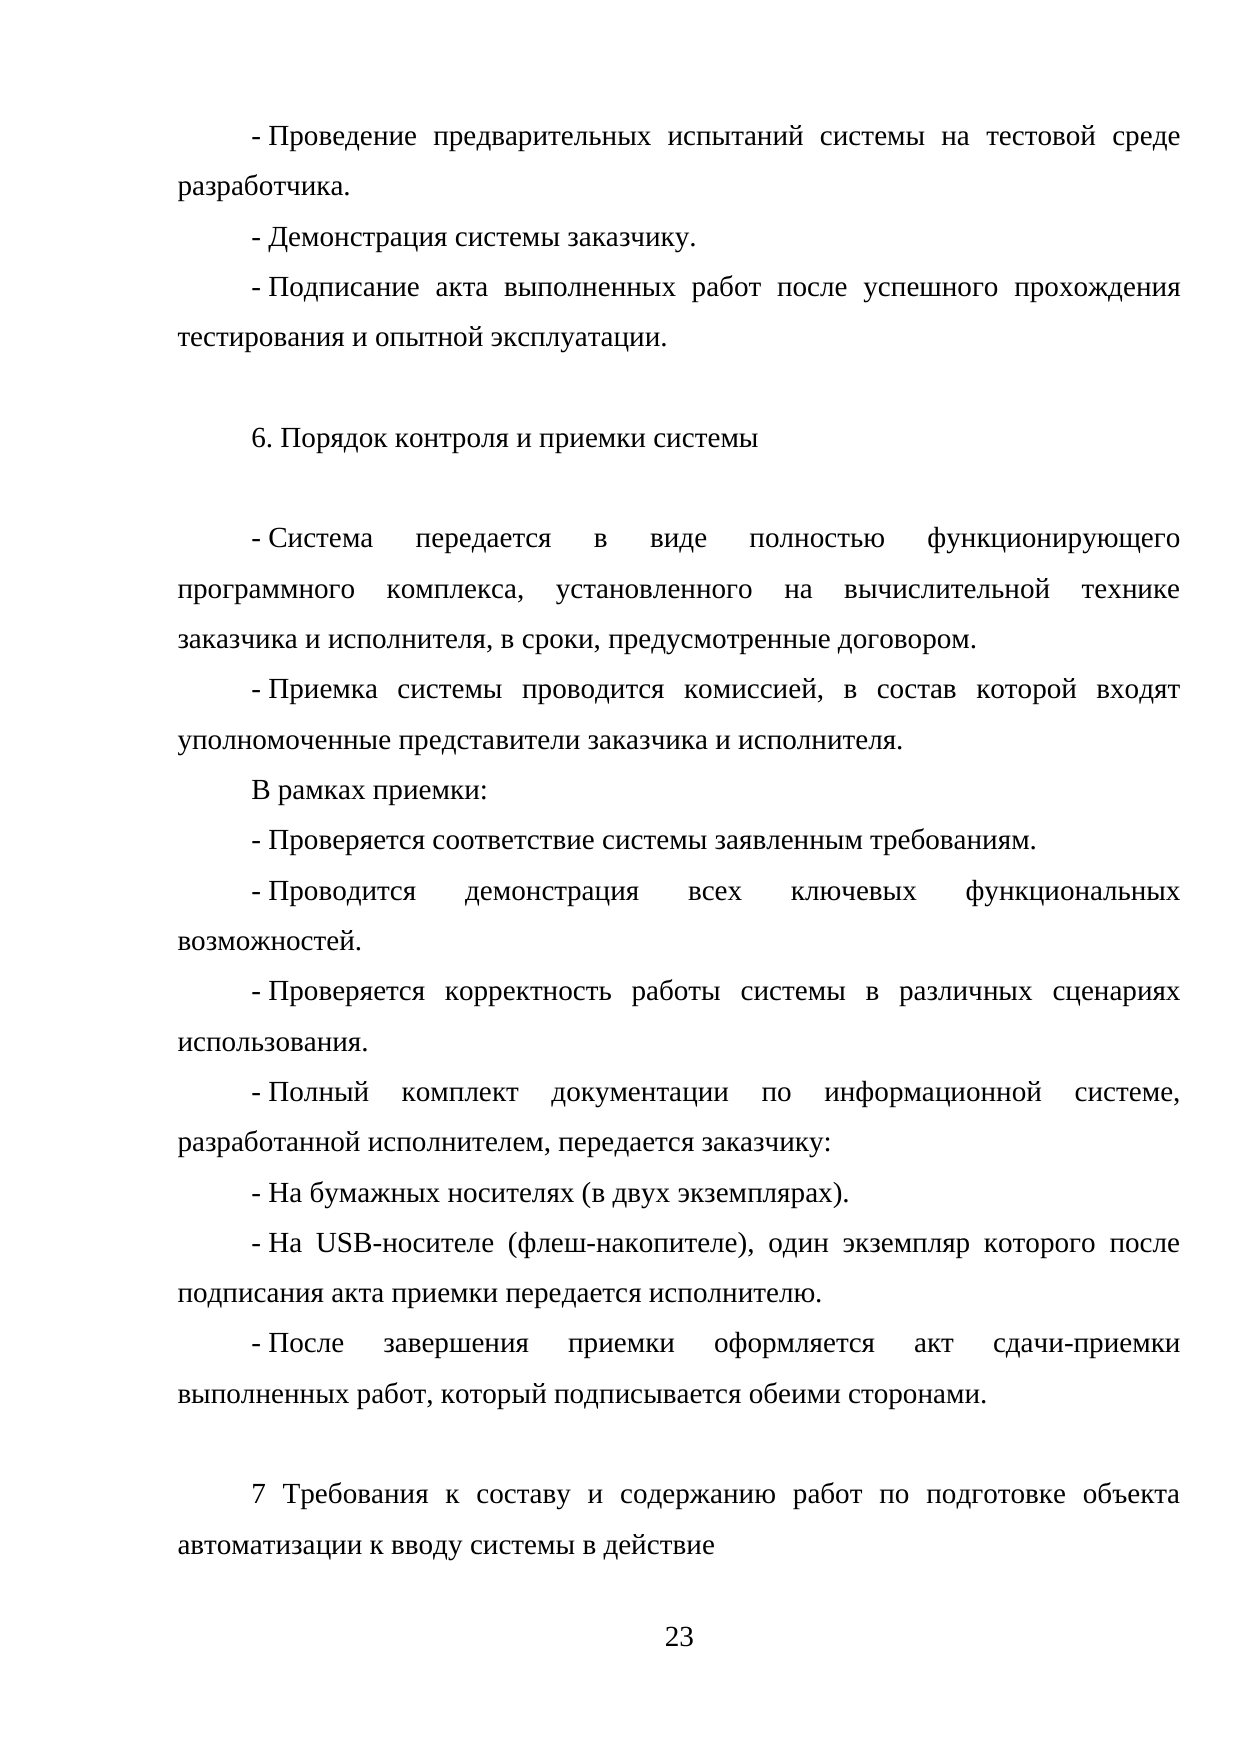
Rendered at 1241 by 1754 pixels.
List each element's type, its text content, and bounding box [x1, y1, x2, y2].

text - Проведение предварительных испытаний системы на тестовой среде разработчика. [177, 118, 1181, 202]
text 7 Требования к составу и содержанию работ по подготовке объекта автоматизации к вводу системы в действие [177, 1477, 1181, 1560]
text - Проверяется корректность работы системы в различных сценариях использования. [177, 973, 1181, 1057]
text 6. Порядок контроля и приемки системы [177, 420, 1181, 453]
text - Подписание акта выполненных работ после успешного прохождения тестирования и опытной эксплуатации. [177, 269, 1181, 353]
text - После завершения приемки оформляется акт сдачи-приемки выполненных работ, который подписывается обеими сторонами. [177, 1326, 1181, 1409]
text - Полный комплект документации по информационной системе, разработанной исполнителем, передается заказчику: [177, 1074, 1181, 1158]
text - На USB-носителе (флеш-накопителе), один экземпляр которого после подписания акта приемки передается исполнителю. [177, 1225, 1181, 1309]
text - На бумажных носителях (в двух экземплярах). [177, 1175, 1181, 1208]
text - Система передается в виде полностью функционирующего программного комплекса, установленного на вычислительной технике заказчика и исполнителя, в сроки, предусмотренные договором. [177, 521, 1181, 655]
text В рамках приемки: [177, 772, 1181, 806]
text - Проводится демонстрация всех ключевых функциональных возможностей. [177, 873, 1181, 957]
text - Проверяется соответствие системы заявленным требованиям. [177, 822, 1181, 856]
text - Приемка системы проводится комиссией, в состав которой входят уполномоченные представители заказчика и исполнителя. [177, 672, 1181, 755]
text - Демонстрация системы заказчику. [177, 219, 1181, 252]
